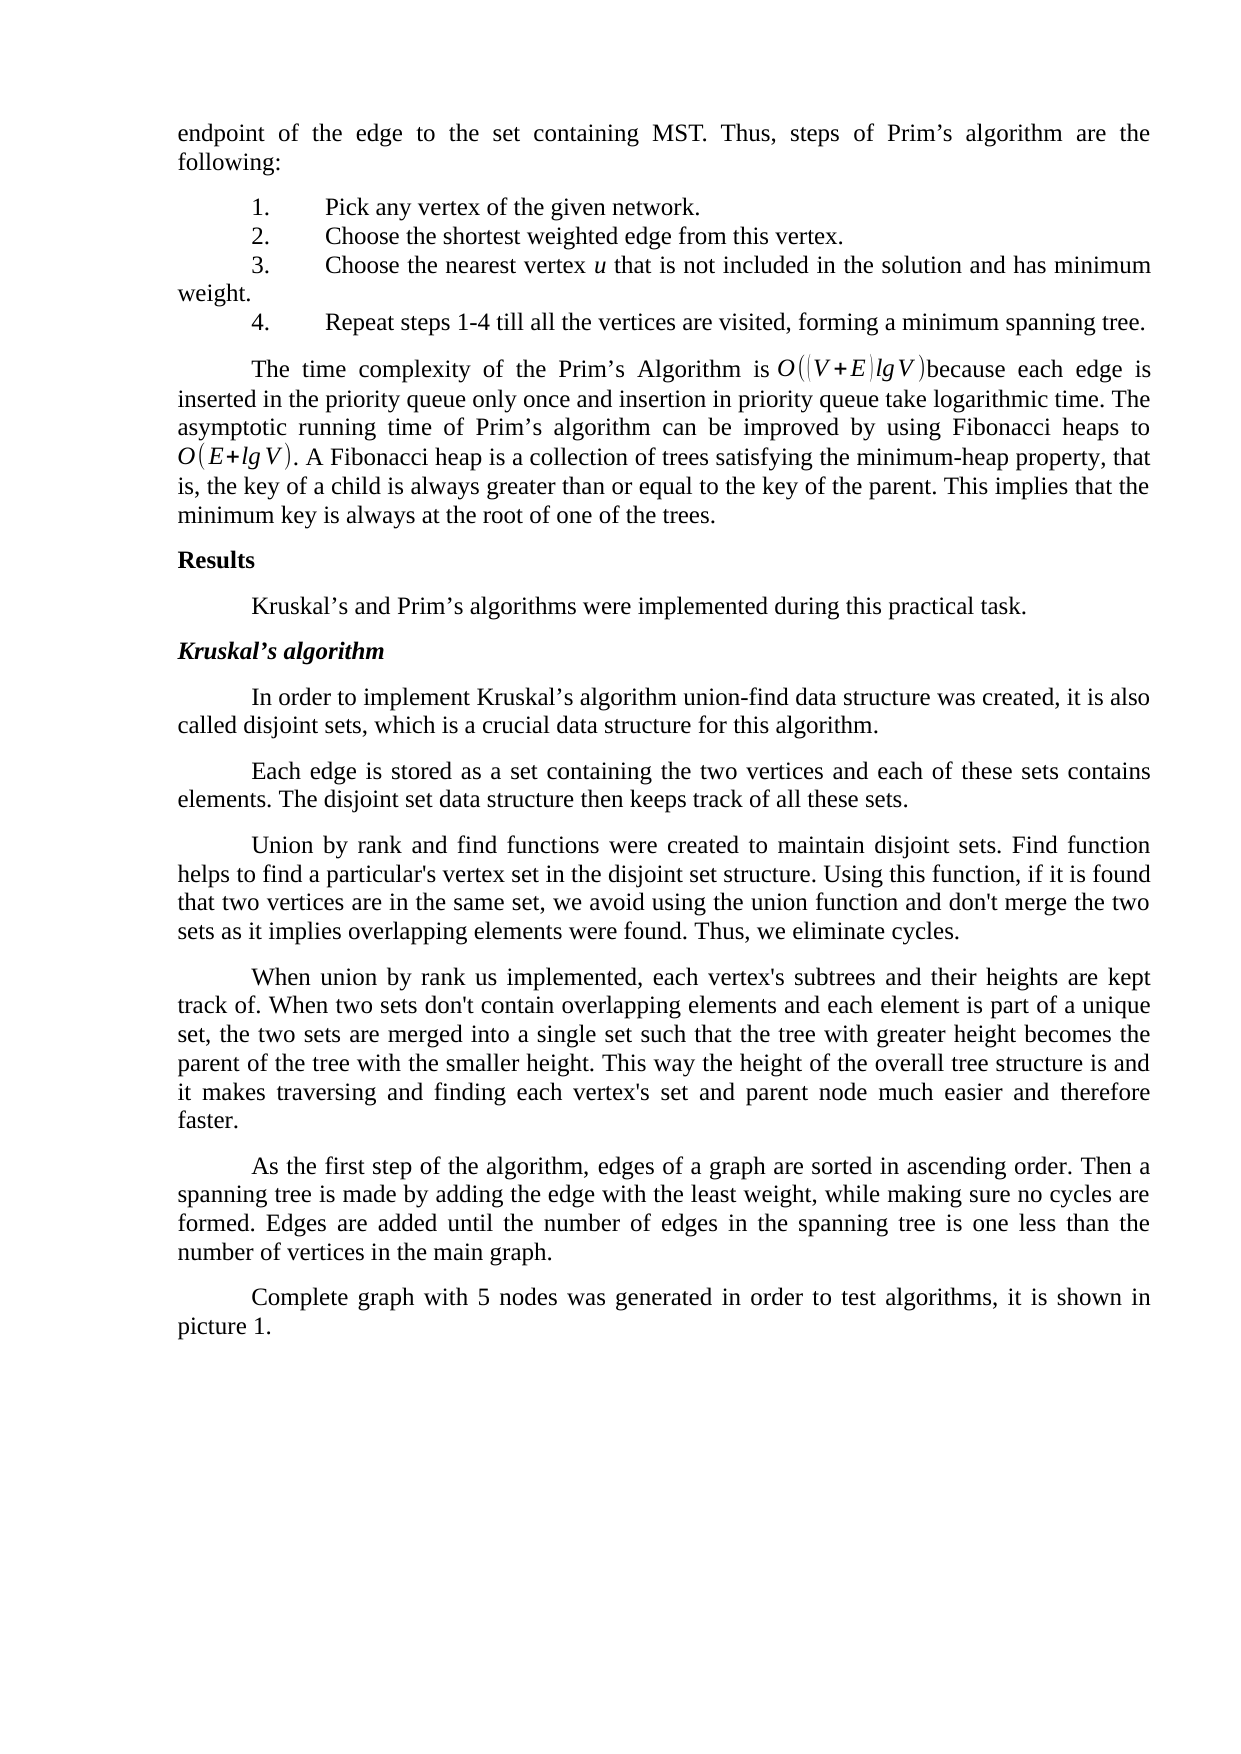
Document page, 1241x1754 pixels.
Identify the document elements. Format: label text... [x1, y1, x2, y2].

text Union by rank and find functions were created to maintain disjoint sets. Find function helps to find a particular's vertex set in the disjoint set structure. Using this function, if it is found that two vertices are in the same set, we avoid using the union function and don't merge the two sets as it implies overlapping elements were found. Thus, we eliminate cycles. [177, 830, 1152, 945]
list Repeat steps 1-4 till all the vertices are visited, forming a minimum spanning tree. [177, 307, 1152, 336]
list Choose the nearest vertex u that is not included in the solution and has minimum weight. [177, 250, 1152, 307]
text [177, 118, 1152, 176]
text When union by rank us implemented, each vertex's subtrees and their heights are kept track of. When two sets don't contain overlapping elements and each element is part of a unique set, the two sets are merged into a single set such that the tree with greater height becomes the parent of the tree with the smaller height. This way the height of the overall tree structure is and it makes traversing and finding each vertex's set and parent node much easier and therefore faster. [177, 962, 1152, 1134]
subtitle Kruskal’s algorithm [177, 636, 1152, 665]
text Each edge is stored as a set containing the two vertices and each of these sets contains elements. The disjoint set data structure then keeps track of all these sets. [177, 756, 1152, 813]
text In order to implement Kruskal’s algorithm union-find data structure was created, it is also called disjoint sets, which is a crucial data structure for this algorithm. [177, 682, 1152, 739]
list Choose the shortest weighted edge from this vertex. [177, 221, 1152, 250]
text As the first step of the algorithm, edges of a graph are sorted in ascending order. Then a spanning tree is made by adding the edge with the least weight, while making sure no cycles are formed. Edges are added until the number of edges in the spanning tree is one less than the number of vertices in the main graph. [177, 1151, 1152, 1266]
text The time complexity of the Prim’s Algorithm is because each edge is inserted in the priority queue only once and insertion in priority queue take logarithmic time. The asymptotic running time of Prim’s algorithm can be improved by using Fibonacci heaps to . A Fibonacci heap is a collection of trees satisfying the minimum-heap property, that is, the key of a child is always greater than or equal to the key of the parent. This implies that the minimum key is always at the root of one of the trees. [177, 353, 1152, 529]
list Pick any vertex of the given network. [177, 192, 1152, 221]
text Results [177, 545, 1152, 574]
text Kruskal’s and Prim’s algorithms were implemented during this practical task. [177, 591, 1152, 619]
text Complete graph with 5 nodes was generated in order to test algorithms, it is shown in picture 1. [177, 1282, 1152, 1340]
